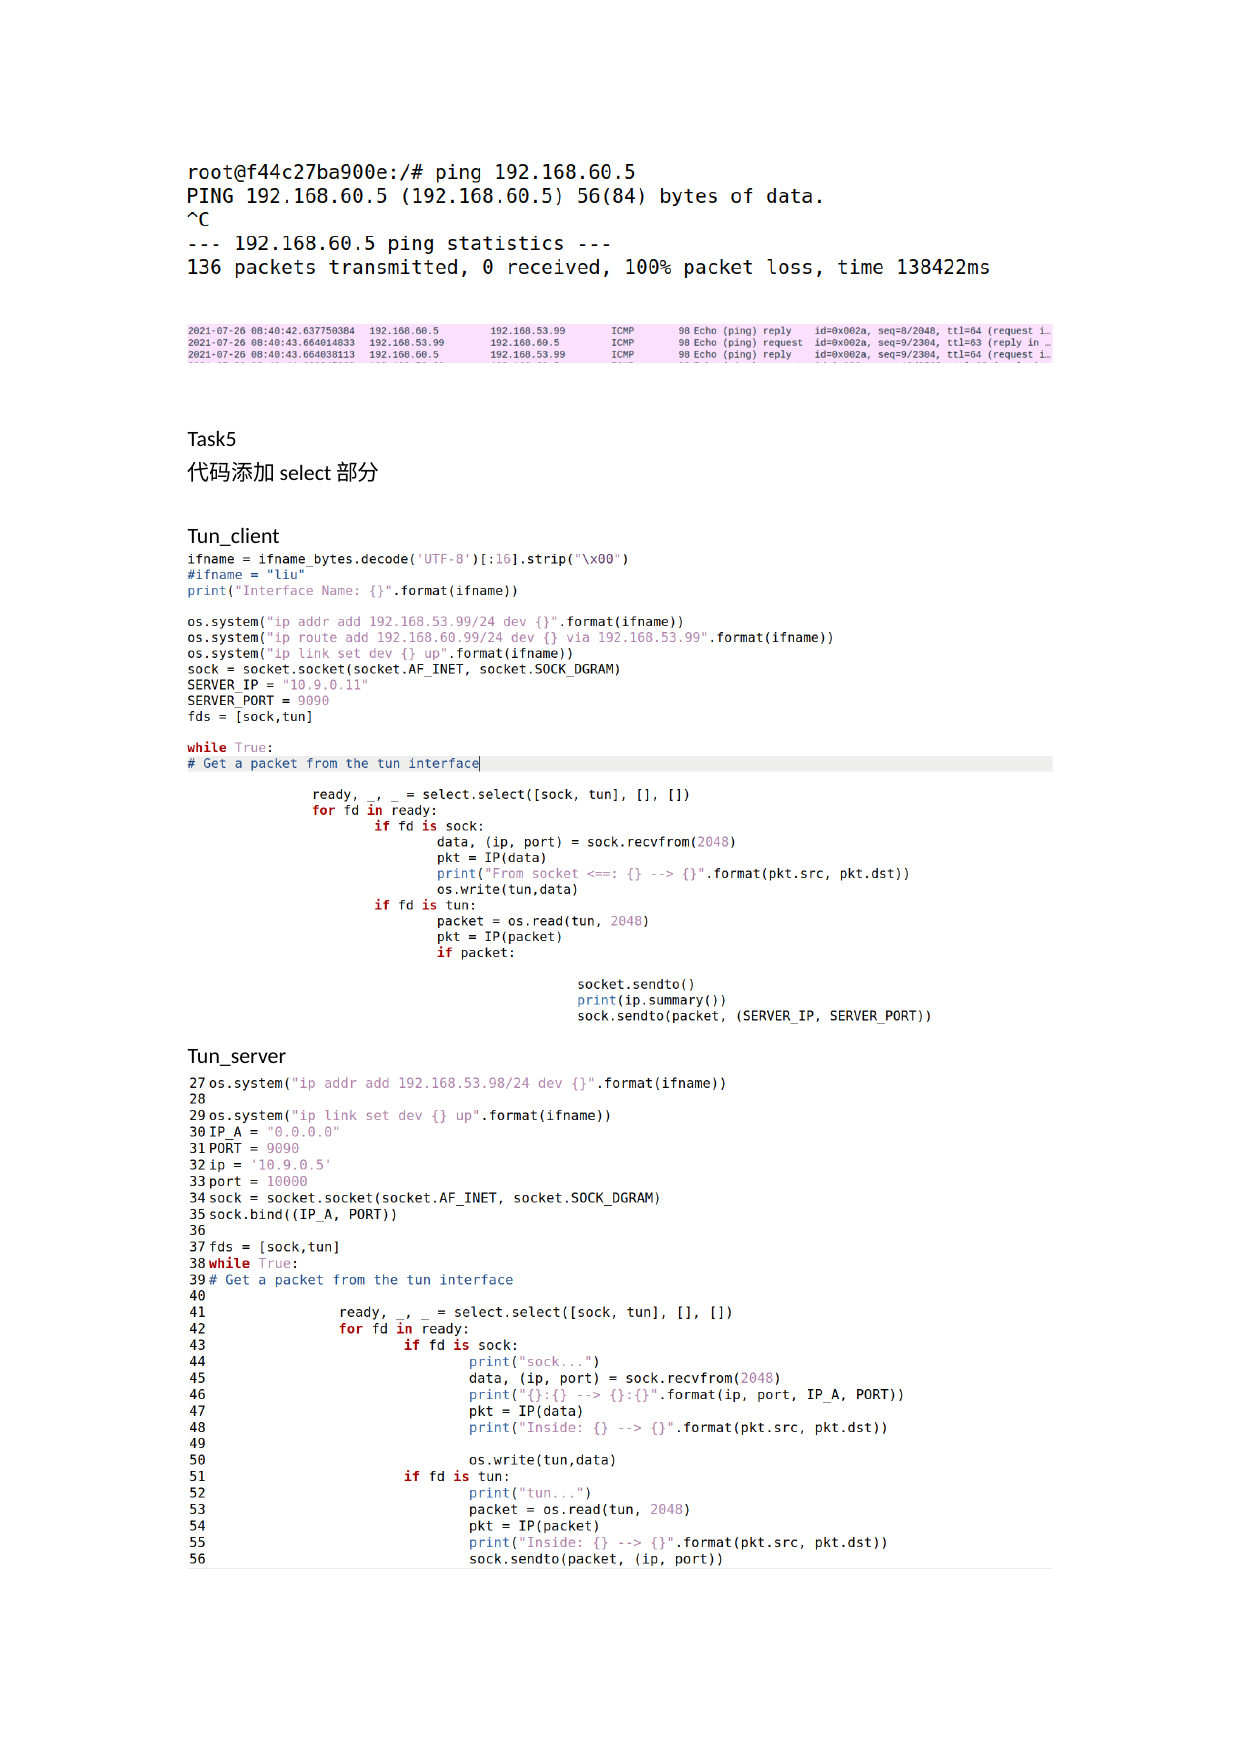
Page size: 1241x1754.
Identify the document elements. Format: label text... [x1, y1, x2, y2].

picture [187, 324, 1053, 363]
picture [187, 1072, 1053, 1569]
text 代码添加select部分 [187, 454, 1053, 487]
picture [187, 162, 1053, 290]
picture [187, 552, 1053, 1031]
text Tun_client [187, 519, 1053, 552]
text Task5 [187, 422, 1053, 454]
text Tun_server [187, 1039, 1053, 1072]
